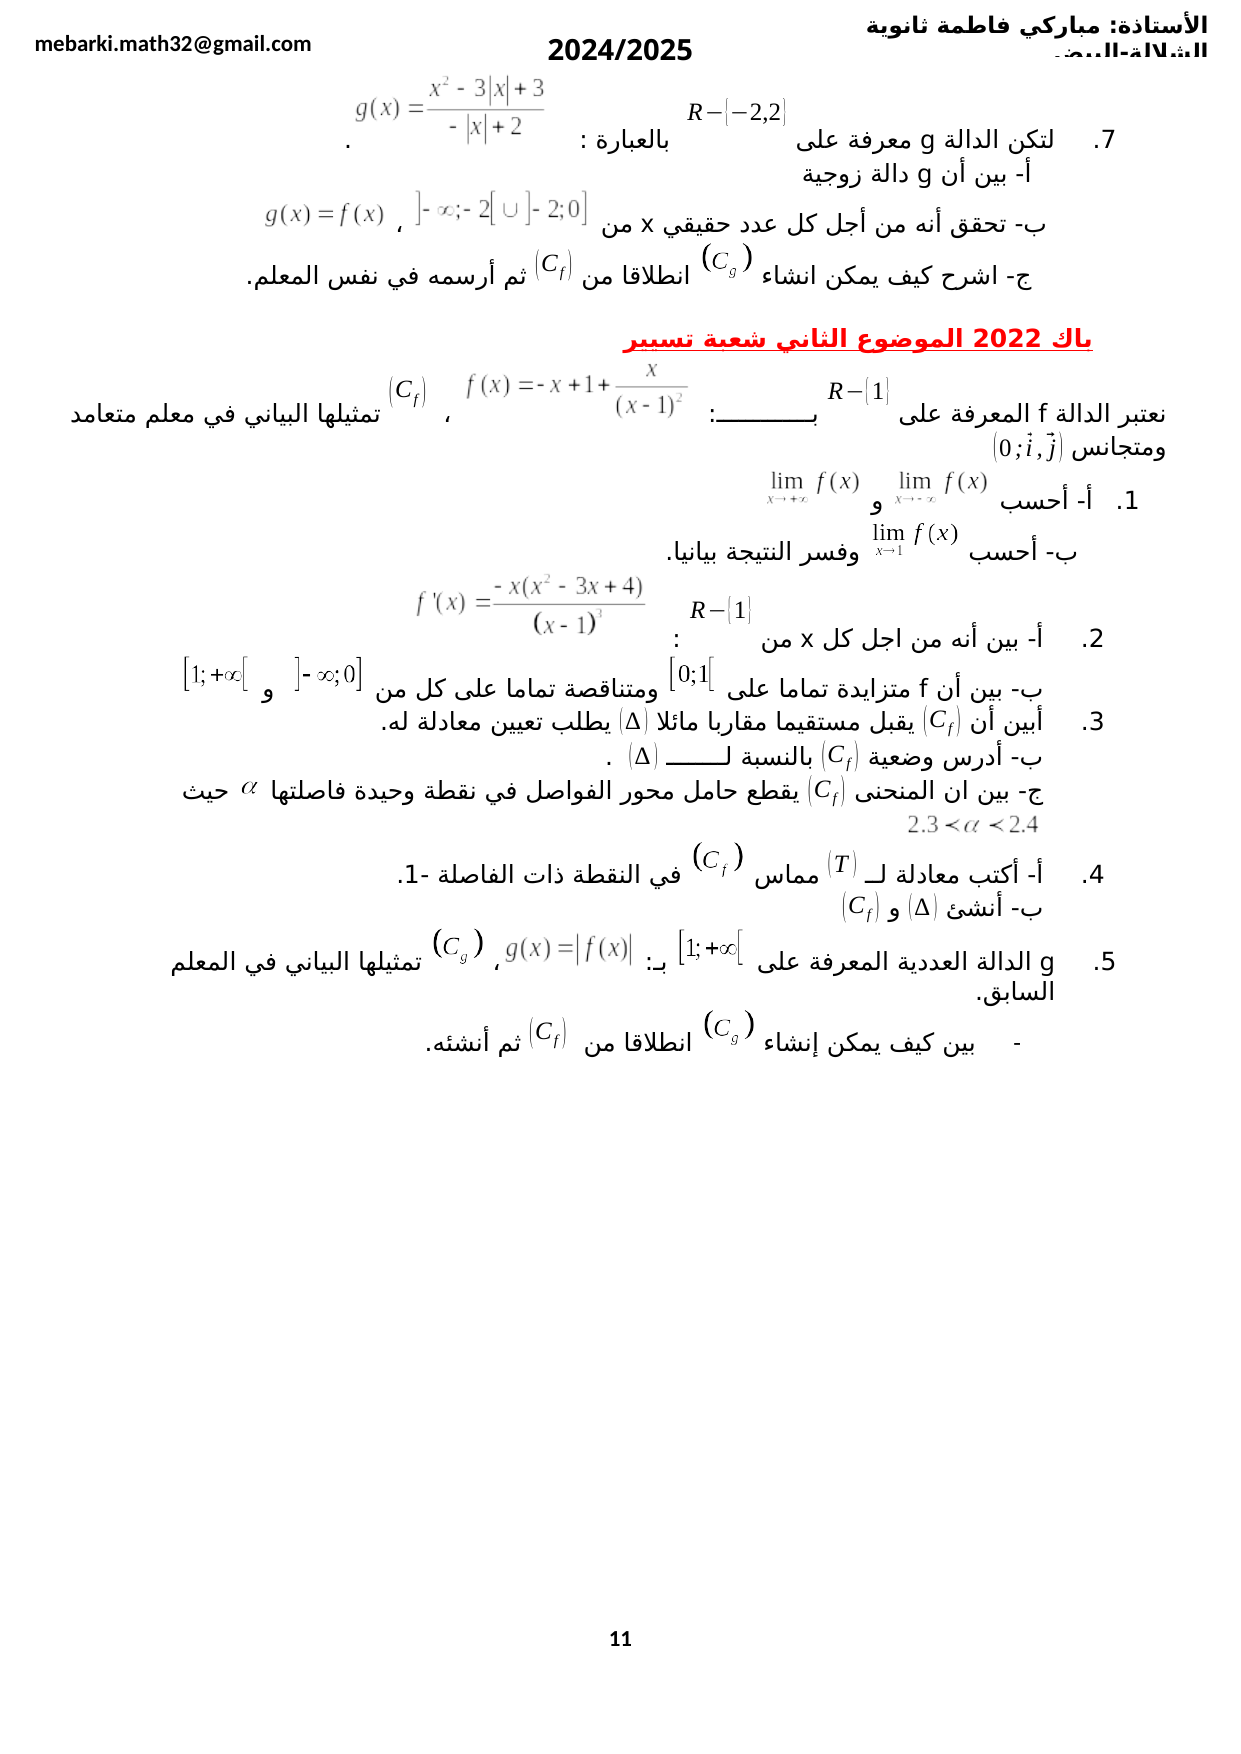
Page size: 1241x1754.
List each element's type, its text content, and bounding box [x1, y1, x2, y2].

list g الدالة العددية المعرفة على بـ: ، تمثيلها البياني في المعلم السابق. [148, 925, 1092, 1007]
list لتكن الدالة g معرفة على بالعبارة : . أ- بين أن g دالة زوجية [148, 69, 1092, 190]
list أ- أكتب معادلة لــ مماس في النقطة ذات الفاصلة -1. ب- أنشئ و [148, 838, 1081, 925]
list أ- بين أنه من اجل كل x من : ب- بين أن f متزايدة تماما على ومتناقصة تماما على كل من و [148, 566, 1081, 704]
list بين كيف يمكن إنشاء انطلاقا من ثم أنشئه. [148, 1007, 1013, 1060]
text نعتبر الدالة f المعرفة على بـــــــــــــ: ، تمثيلها البياني في معلم متعامد ومتجانس [44, 354, 1167, 464]
list أ- أحسب و ب- أحسب وفسر النتيجة بيانيا. [148, 464, 1116, 566]
text باك 2022 الموضوع الثاني شعبة تسيير [148, 324, 1092, 354]
list ب- تحقق أنه من أجل كل عدد حقيقي x من ، ج- اشرح كيف يمكن انشاء انطلاقا من ثم أرسمه في نفس المعلم. [148, 190, 1055, 291]
list أبين أن يقبل مستقيما مقاربا مائلا يطلب تعيين معادلة له. ب- أدرس وضعية بالنسبة لــــــــ . ج- بين ان المنحنى يقطع حامل محور الفواصل في نقطة وحيدة فاصلتها حيث [148, 704, 1081, 838]
